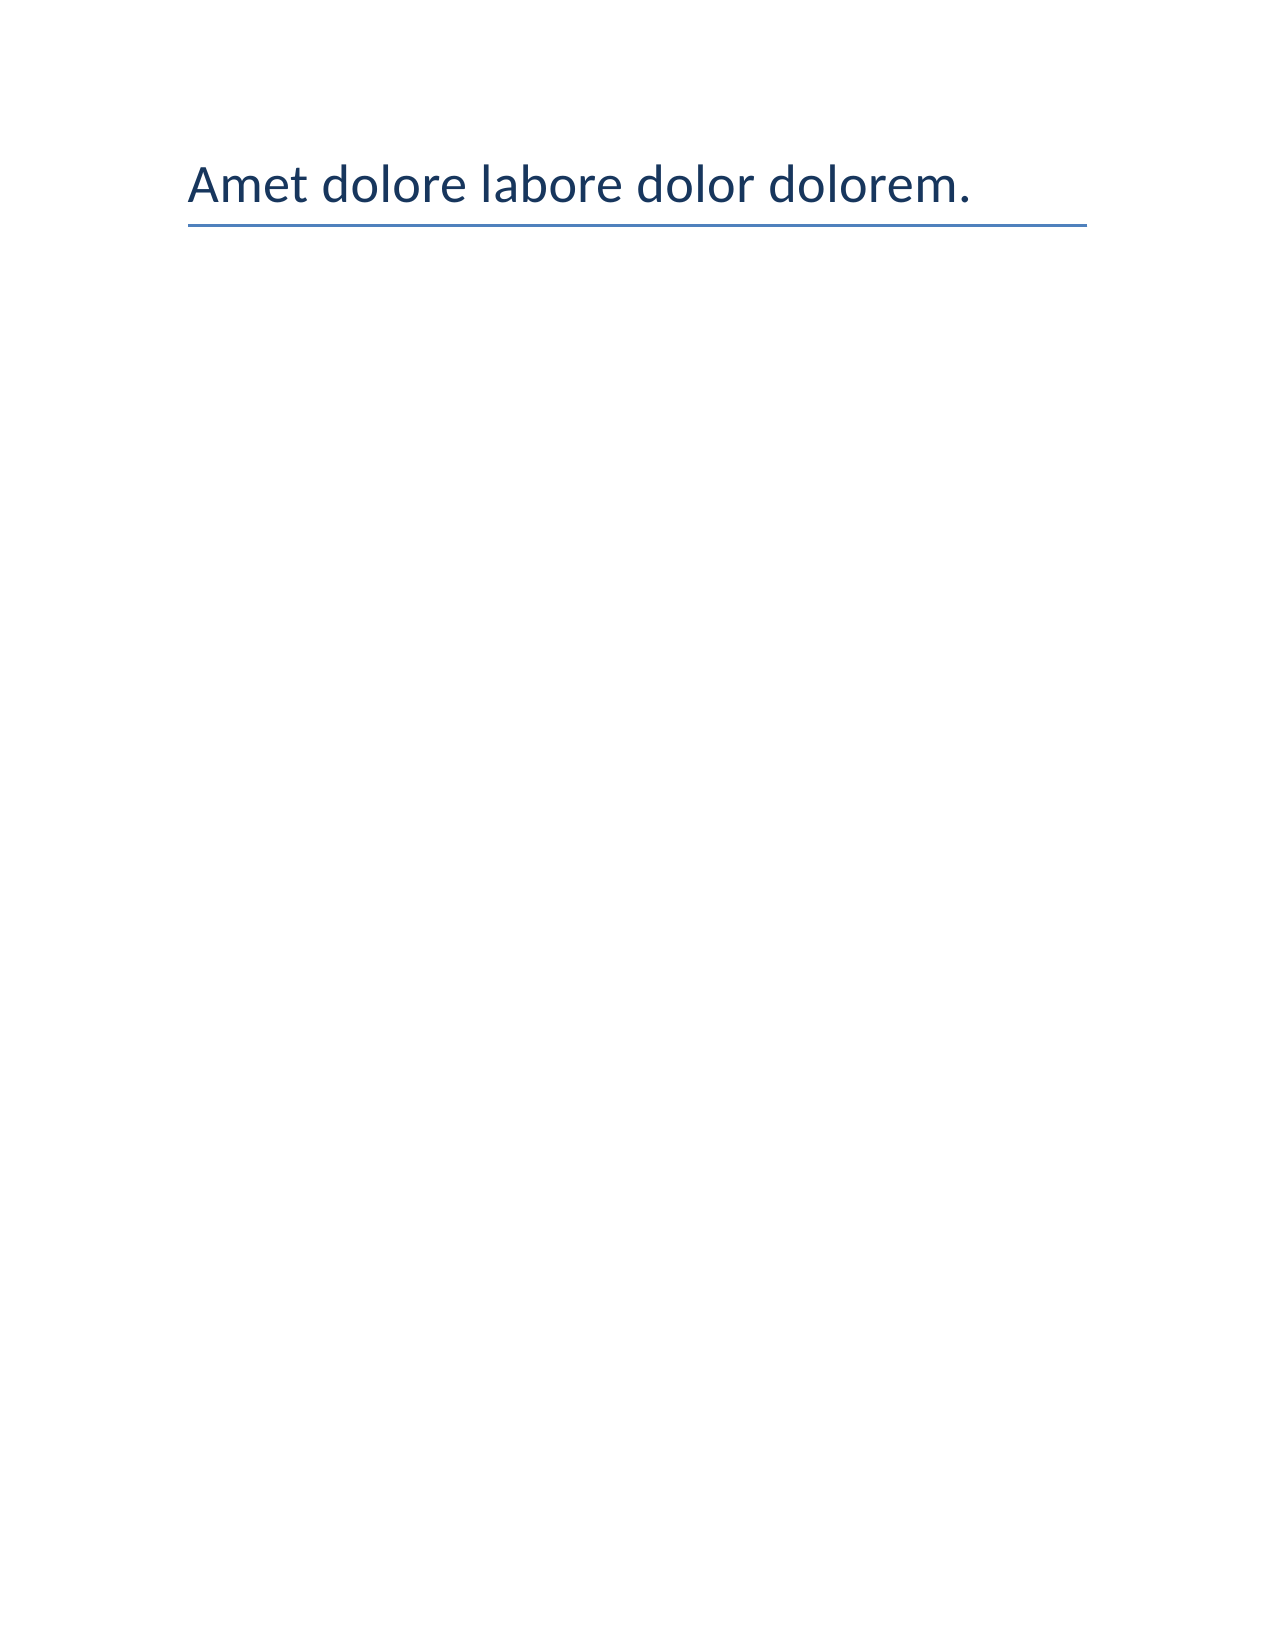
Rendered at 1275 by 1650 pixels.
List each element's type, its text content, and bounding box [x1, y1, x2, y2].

title Amet dolore labore dolor dolorem. [187, 150, 1087, 227]
